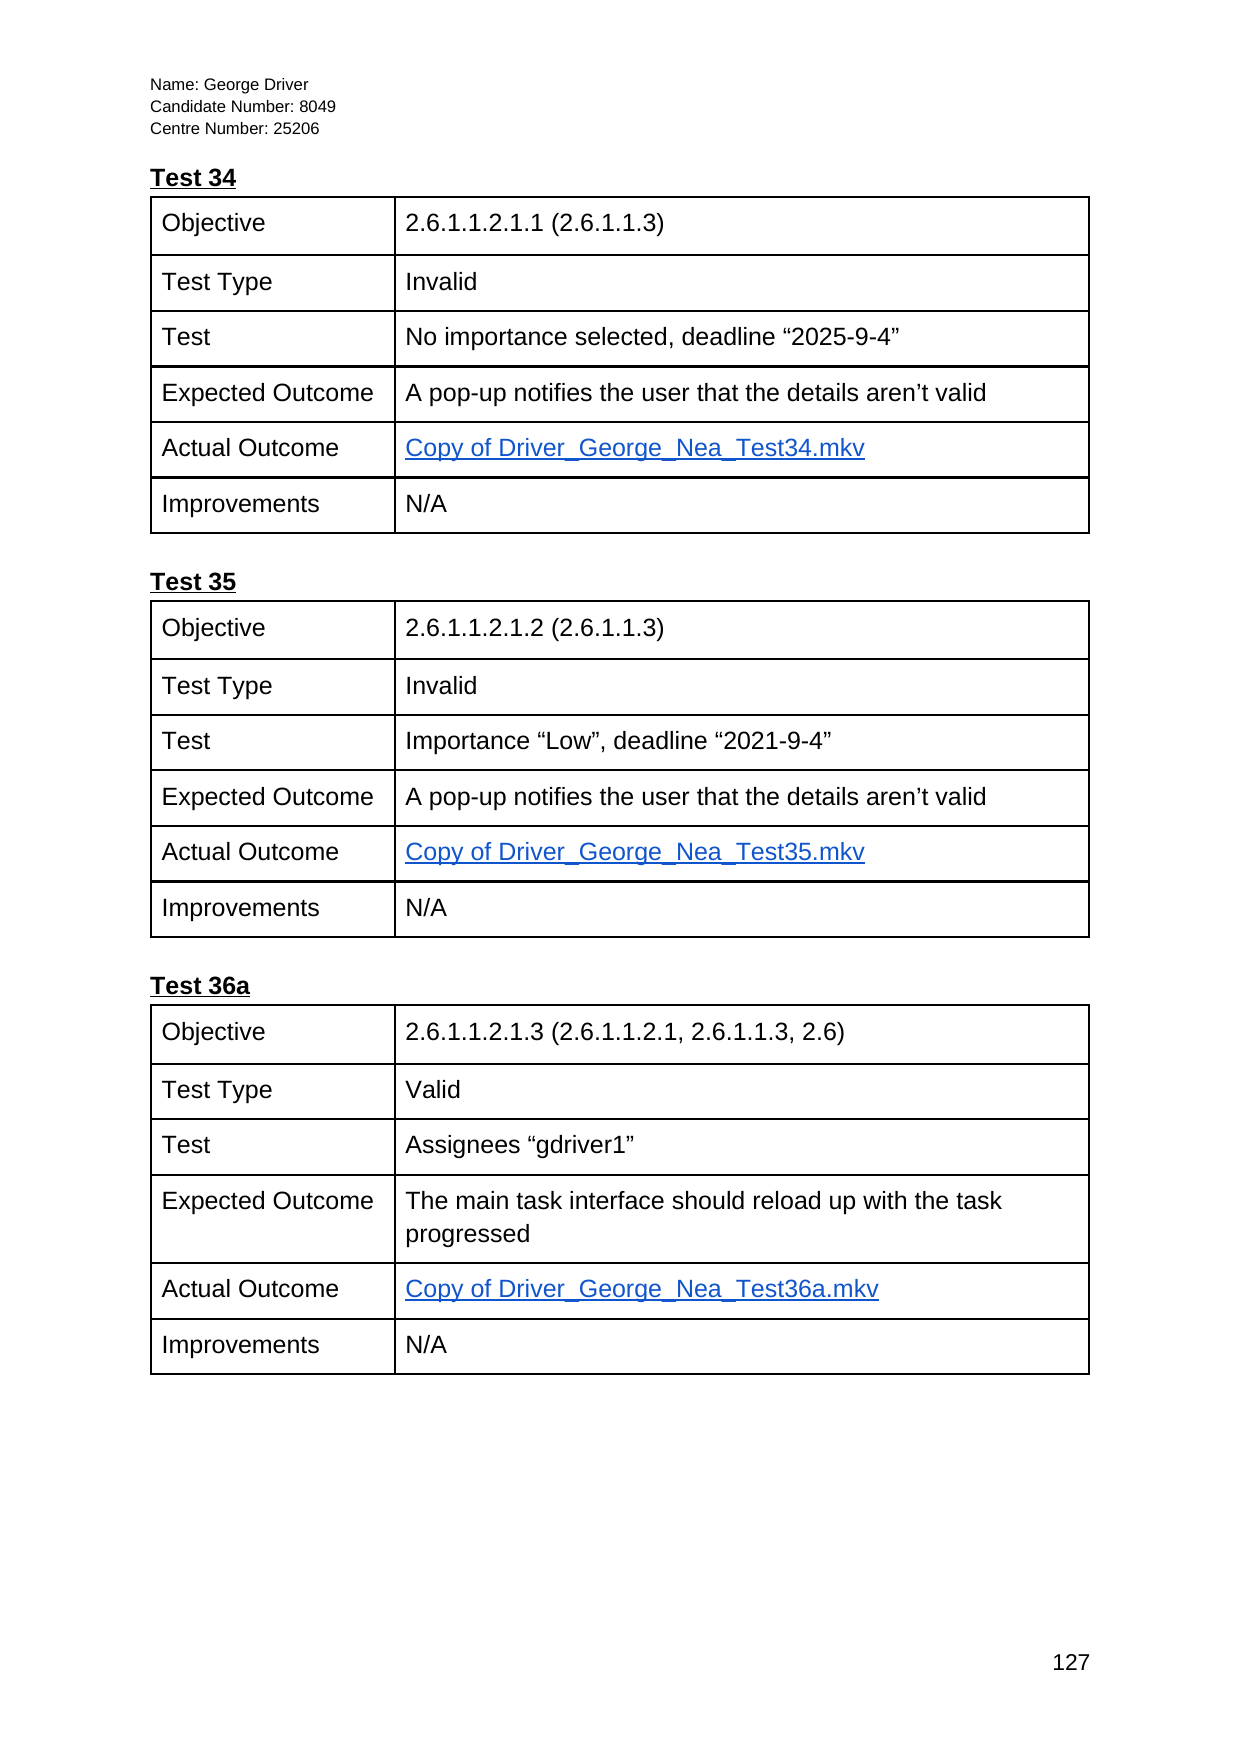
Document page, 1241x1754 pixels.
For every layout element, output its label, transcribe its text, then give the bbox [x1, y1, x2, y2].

text Test 34 [150, 163, 1090, 192]
table_cell Test [152, 1120, 394, 1173]
table_cell Improvements [152, 479, 394, 532]
text Test 35 [150, 567, 1090, 596]
table_cell Assignees “gdriver1” [396, 1120, 1088, 1173]
table_cell N/A [396, 479, 1088, 532]
table_header Objective [152, 198, 394, 254]
table_header 2.6.1.1.2.1.2 (2.6.1.1.3) [396, 602, 1088, 658]
table_cell Expected Outcome [152, 771, 394, 825]
table_cell Copy of Driver_George_Nea_Test36a.mkv [396, 1264, 1088, 1317]
table_cell Invalid [396, 660, 1088, 714]
table_cell Test Type [152, 660, 394, 714]
table_cell Actual Outcome [152, 423, 394, 476]
table_header 2.6.1.1.2.1.3 (2.6.1.1.2.1, 2.6.1.1.3, 2.6) [396, 1006, 1088, 1062]
table_cell Valid [396, 1065, 1088, 1118]
table_cell Importance “Low”, deadline “2021-9-4” [396, 716, 1088, 769]
table_header Objective [152, 602, 394, 658]
table_cell Test Type [152, 256, 394, 310]
table_header Objective [152, 1006, 394, 1062]
table_cell Actual Outcome [152, 827, 394, 880]
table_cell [396, 1176, 1088, 1262]
table_cell A pop-up notifies the user that the details aren’t valid [396, 368, 1088, 421]
table_cell Test Type [152, 1065, 394, 1118]
table_cell Test [152, 312, 394, 365]
table_header 2.6.1.1.2.1.1 (2.6.1.1.3) [396, 198, 1088, 254]
table_cell N/A [396, 883, 1088, 936]
table_cell Copy of Driver_George_Nea_Test35.mkv [396, 827, 1088, 880]
table_cell Expected Outcome [152, 1176, 394, 1262]
table_cell Copy of Driver_George_Nea_Test34.mkv [396, 423, 1088, 476]
table_cell Test [152, 716, 394, 769]
table_cell A pop-up notifies the user that the details aren’t valid [396, 771, 1088, 825]
table_cell N/A [396, 1320, 1088, 1373]
table_cell Expected Outcome [152, 368, 394, 421]
text Test 36a [150, 971, 1090, 1000]
table_cell Invalid [396, 256, 1088, 310]
table_cell Actual Outcome [152, 1264, 394, 1317]
table_cell No importance selected, deadline “2025-9-4” [396, 312, 1088, 365]
table_cell Improvements [152, 883, 394, 936]
table_cell Improvements [152, 1320, 394, 1373]
